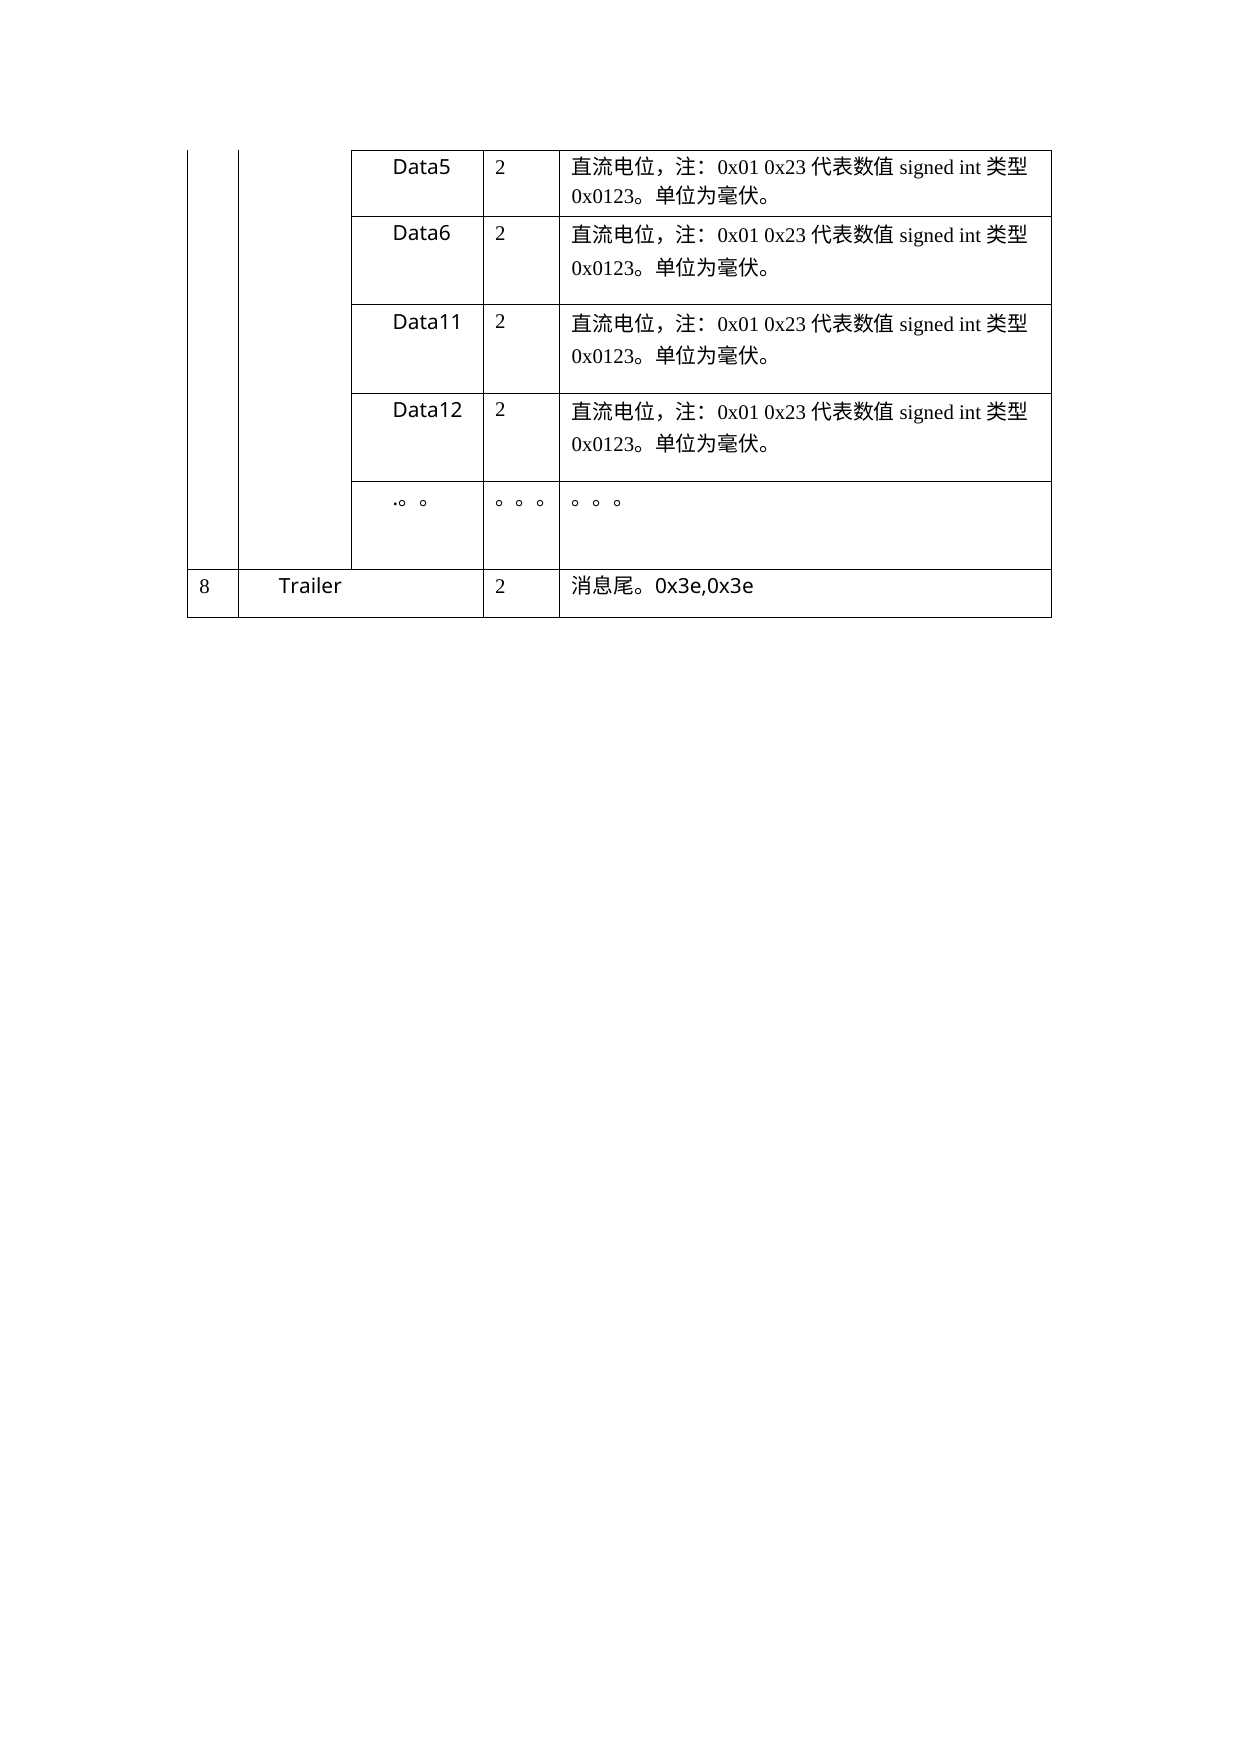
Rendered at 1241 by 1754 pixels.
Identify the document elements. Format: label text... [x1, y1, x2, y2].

table_cell 。。。 [484, 482, 559, 569]
table_cell 2 [484, 151, 559, 216]
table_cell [560, 151, 1051, 216]
table_cell .。。 [352, 482, 483, 569]
table_cell Data12 [352, 394, 483, 481]
table_cell Trailer [239, 570, 483, 617]
table_cell 直流电位，注：0x01 0x23 代表数值 signed int 类型0x0123。单位为毫伏。 [560, 394, 1051, 481]
table_cell Data6 [352, 217, 483, 304]
table_cell 。。。 [560, 482, 1051, 569]
table_cell 2 [484, 305, 559, 392]
table_cell Data5 [352, 151, 483, 216]
table_cell 2 [484, 570, 559, 617]
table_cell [560, 217, 1051, 304]
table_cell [560, 305, 1051, 392]
table_cell 2 [484, 394, 559, 481]
table_cell 2 [484, 217, 559, 304]
table_cell 消息尾。0x3e,0x3e [560, 570, 1051, 617]
table_cell Data11 [352, 305, 483, 392]
table_cell 8 [188, 570, 238, 617]
